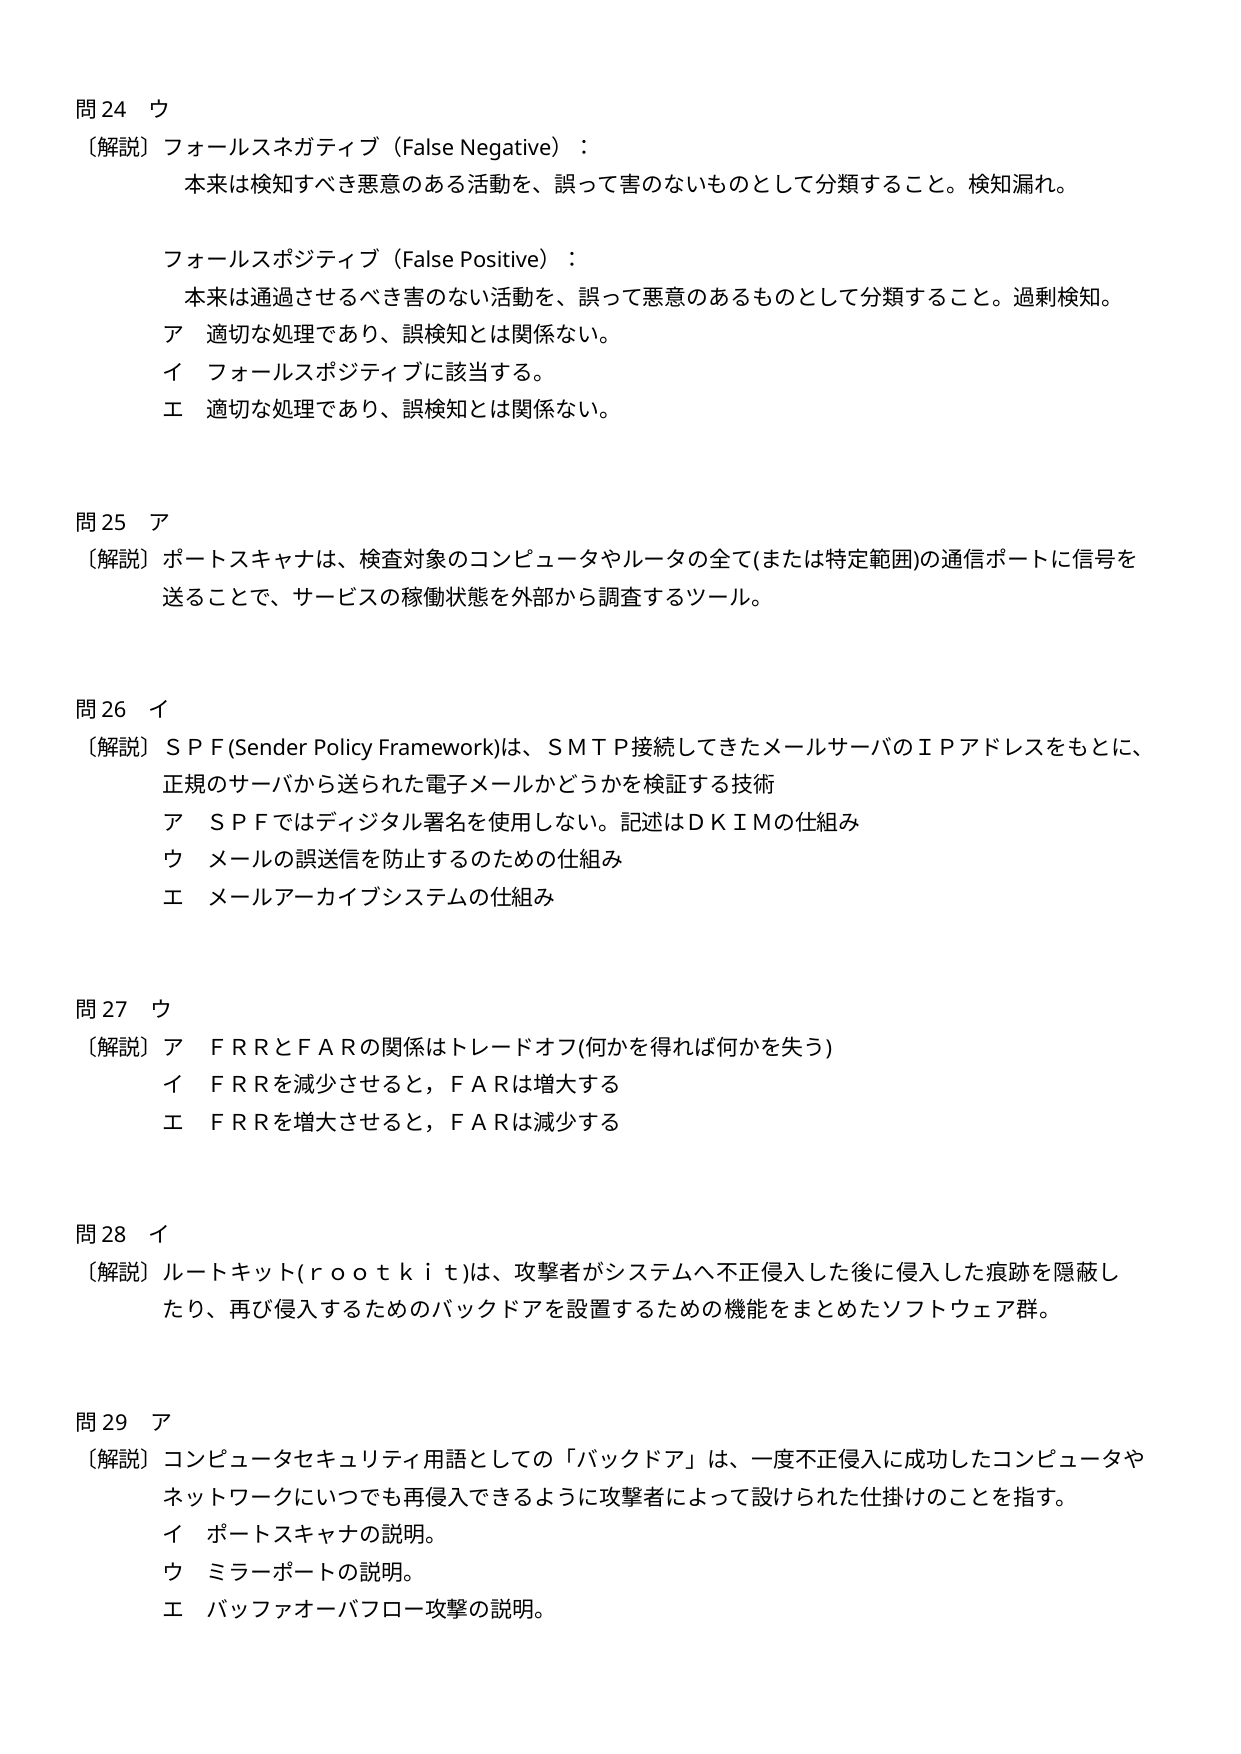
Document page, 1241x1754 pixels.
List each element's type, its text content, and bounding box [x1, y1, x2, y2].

text 送ることで、サービスの稼働状態を外部から調査するツール。 [75, 577, 1165, 614]
text イ フォールスポジティブに該当する。 [75, 352, 1165, 389]
text エ 適切な処理であり、誤検知とは関係ない。 [75, 389, 1165, 427]
text 〔解説〕フォールスネガティブ（False Negative）： [75, 127, 1165, 164]
text 〔解説〕ルートキット(ｒｏｏｔｋｉｔ)は、攻撃者がシステムへ不正侵入した後に侵入した痕跡を隠蔽し [75, 1252, 1165, 1289]
text エ バッファオーバフロー攻撃の説明。 [75, 1589, 1165, 1627]
text フォールスポジティブ（False Positive）： [75, 239, 1165, 277]
text ア 適切な処理であり、誤検知とは関係ない。 [75, 314, 1165, 352]
text 問27 ウ [75, 989, 1165, 1027]
text ウ メールの誤送信を防止するのための仕組み [75, 839, 1165, 877]
text 問29 ア [75, 1402, 1165, 1439]
text エ ＦＲＲを増大させると，ＦＡＲは減少する [75, 1102, 1165, 1139]
text たり、再び侵入するためのバックドアを設置するための機能をまとめたソフトウェア群。 [75, 1289, 1165, 1327]
text 〔解説〕コンピュータセキュリティ用語としての「バックドア」は、一度不正侵入に成功したコンピュータや [75, 1439, 1165, 1477]
text 正規のサーバから送られた電子メールかどうかを検証する技術 [75, 764, 1165, 802]
text 〔解説〕ポートスキャナは、検査対象のコンピュータやルータの全て(または特定範囲)の通信ポートに信号を [75, 539, 1165, 577]
text 本来は通過させるべき害のない活動を、誤って悪意のあるものとして分類すること。過剰検知。 [75, 277, 1165, 314]
text イ ポートスキャナの説明。 [75, 1514, 1165, 1552]
text ネットワークにいつでも再侵入できるように攻撃者によって設けられた仕掛けのことを指す。 [75, 1477, 1165, 1514]
text 問25 ア [75, 502, 1165, 539]
text 問24 ウ [75, 89, 1165, 127]
text 〔解説〕ア ＦＲＲとＦＡＲの関係はトレードオフ(何かを得れば何かを失う) [75, 1027, 1165, 1064]
text ウ ミラーポートの説明。 [75, 1552, 1165, 1589]
text ア ＳＰＦではディジタル署名を使用しない。記述はＤＫＩＭの仕組み [75, 802, 1165, 839]
text エ メールアーカイブシステムの仕組み [75, 877, 1165, 914]
text 〔解説〕ＳＰＦ(Sender Policy Framework)は、ＳＭＴＰ接続してきたメールサーバのＩＰアドレスをもとに、 [75, 727, 1165, 764]
text イ ＦＲＲを減少させると，ＦＡＲは増大する [75, 1064, 1165, 1102]
text 問26 イ [75, 689, 1165, 727]
text 本来は検知すべき悪意のある活動を、誤って害のないものとして分類すること。検知漏れ。 [75, 164, 1165, 202]
text 問28 イ [75, 1214, 1165, 1252]
